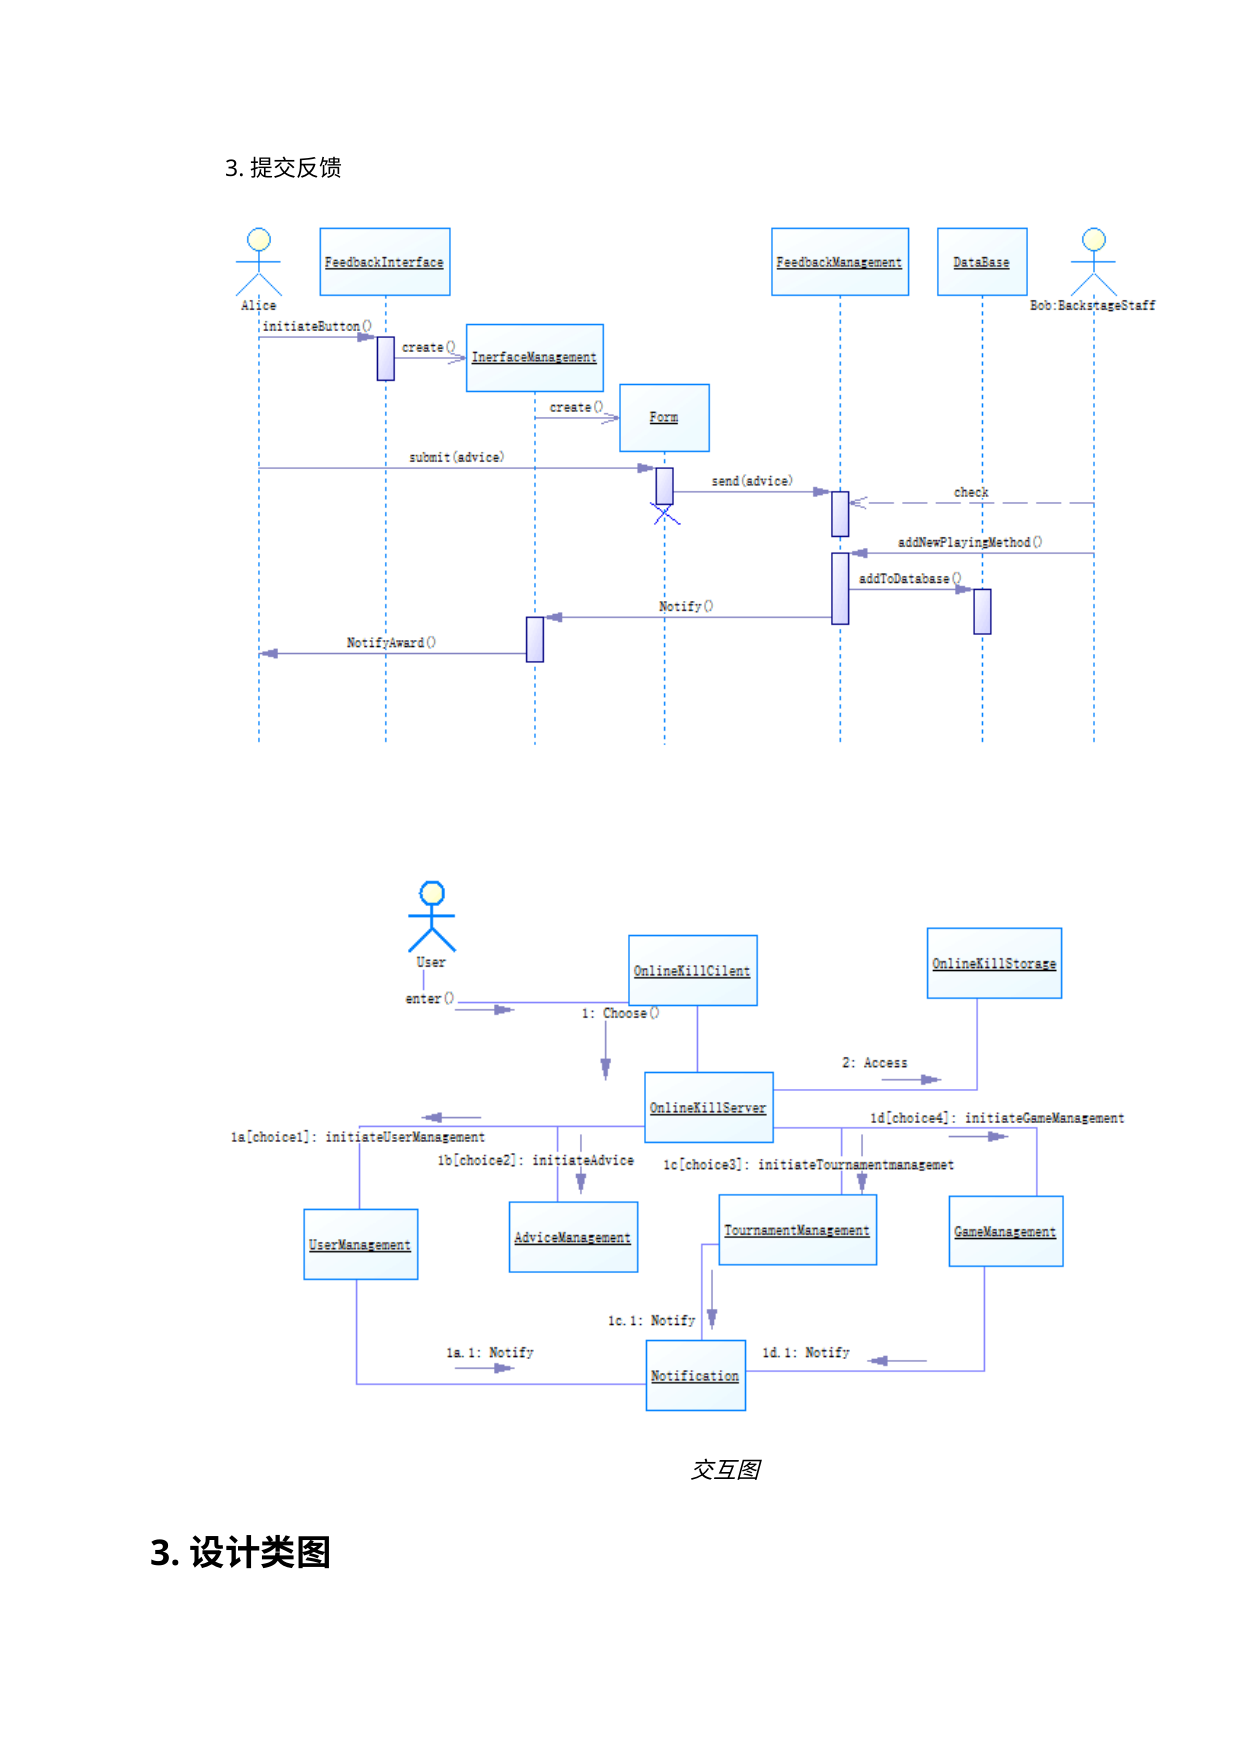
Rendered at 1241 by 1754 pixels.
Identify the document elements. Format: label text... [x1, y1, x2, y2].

subtitle 3. 设计类图 [150, 1525, 1090, 1576]
picture [225, 193, 1166, 752]
text 交互图 [225, 1452, 1090, 1485]
text 3. 提交反馈 [225, 150, 1090, 193]
picture [225, 852, 1166, 1442]
